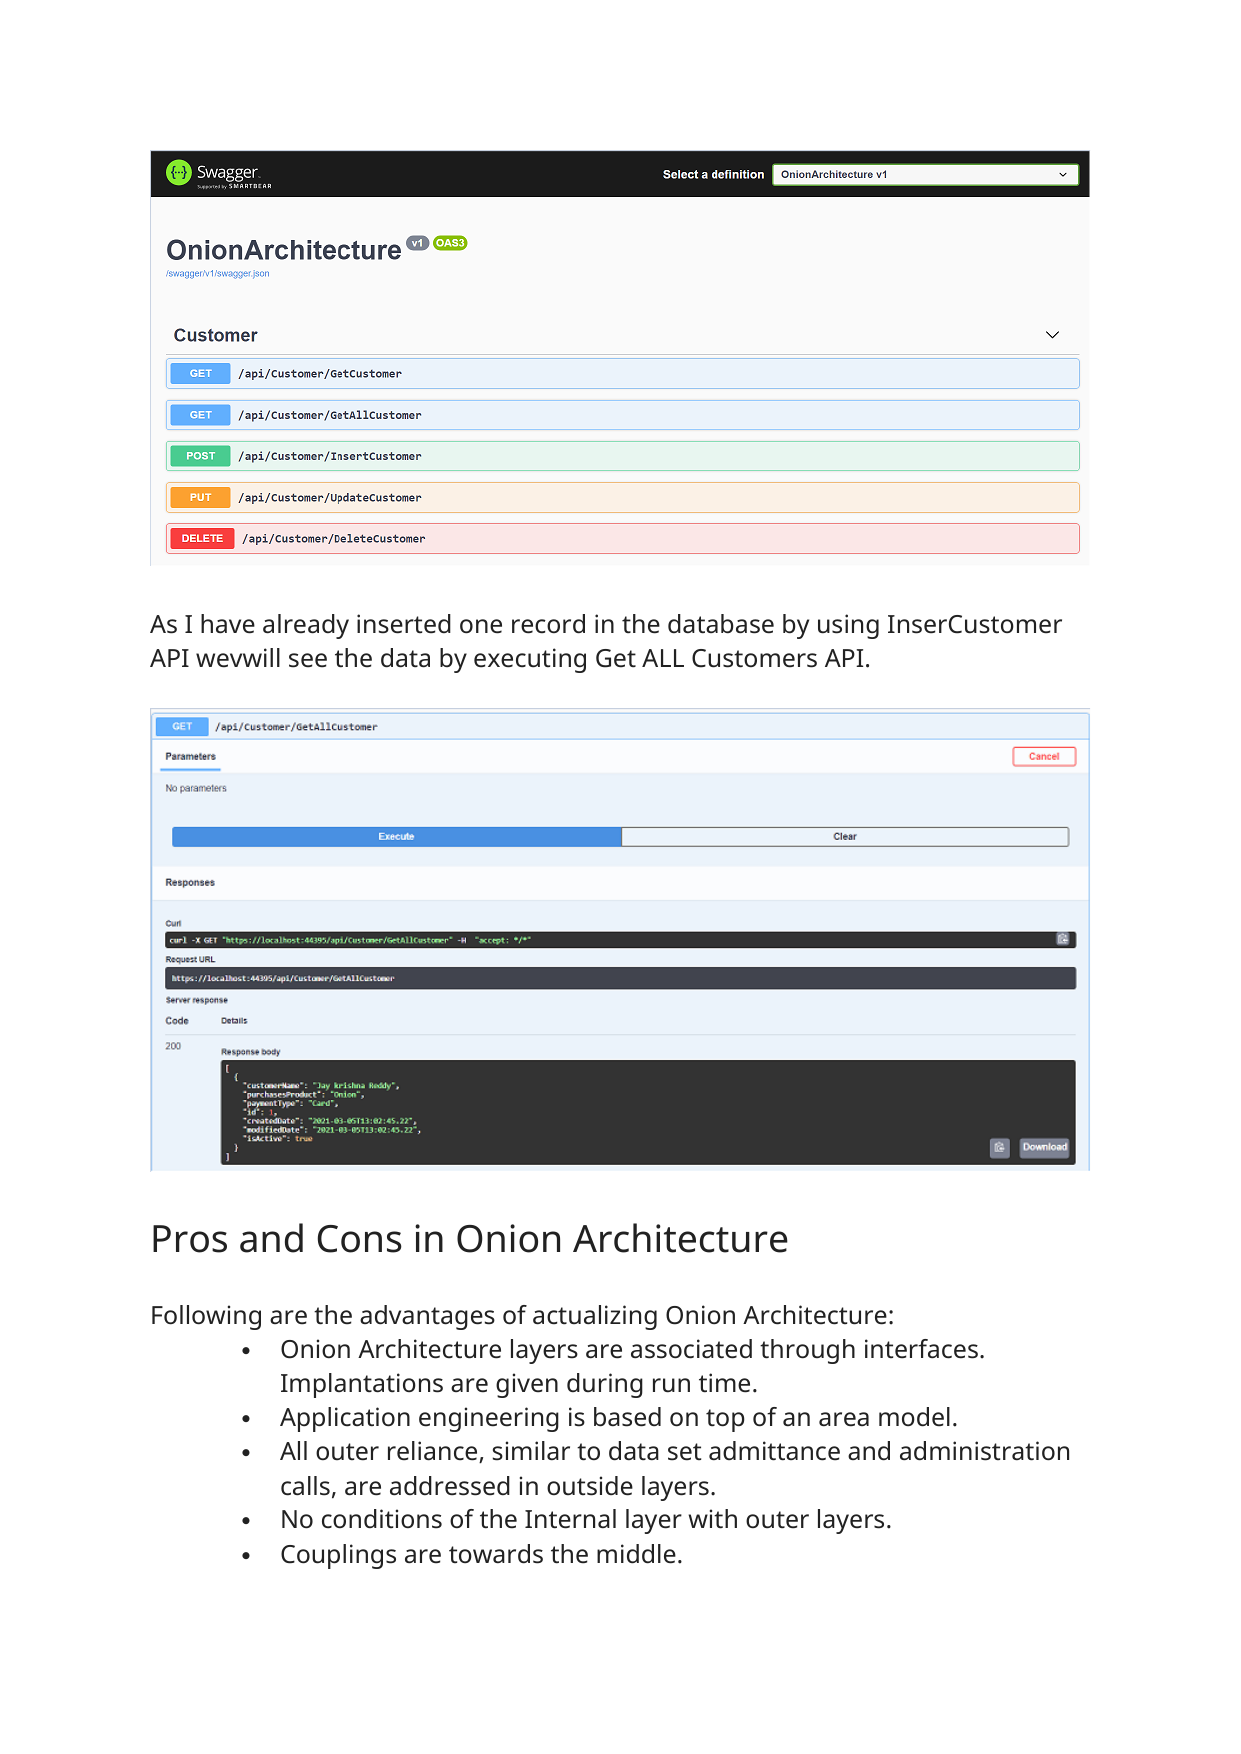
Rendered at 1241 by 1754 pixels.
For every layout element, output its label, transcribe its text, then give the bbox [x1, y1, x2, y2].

list Couplings are towards the middle. [242, 1536, 1090, 1570]
text Following are the advantages of actualizing Onion Architecture: [150, 1298, 1090, 1332]
text As I have already inserted one record in the database by using InserCustomer API wevwill see the data by executing Get ALL Customers API. [150, 607, 1090, 675]
list No conditions of the Internal layer with outer layers. [242, 1502, 1090, 1536]
picture [150, 708, 1091, 1172]
list All outer reliance, similar to data set admittance and administration calls, are addressed in outside layers. [242, 1434, 1090, 1502]
list Application engineering is based on top of an area model. [242, 1400, 1090, 1434]
list Onion Architecture layers are associated through interfaces. Implantations are given during run time. [242, 1332, 1090, 1400]
text Pros and Cons in Onion Architecture [150, 1213, 1090, 1264]
picture [150, 150, 1091, 566]
